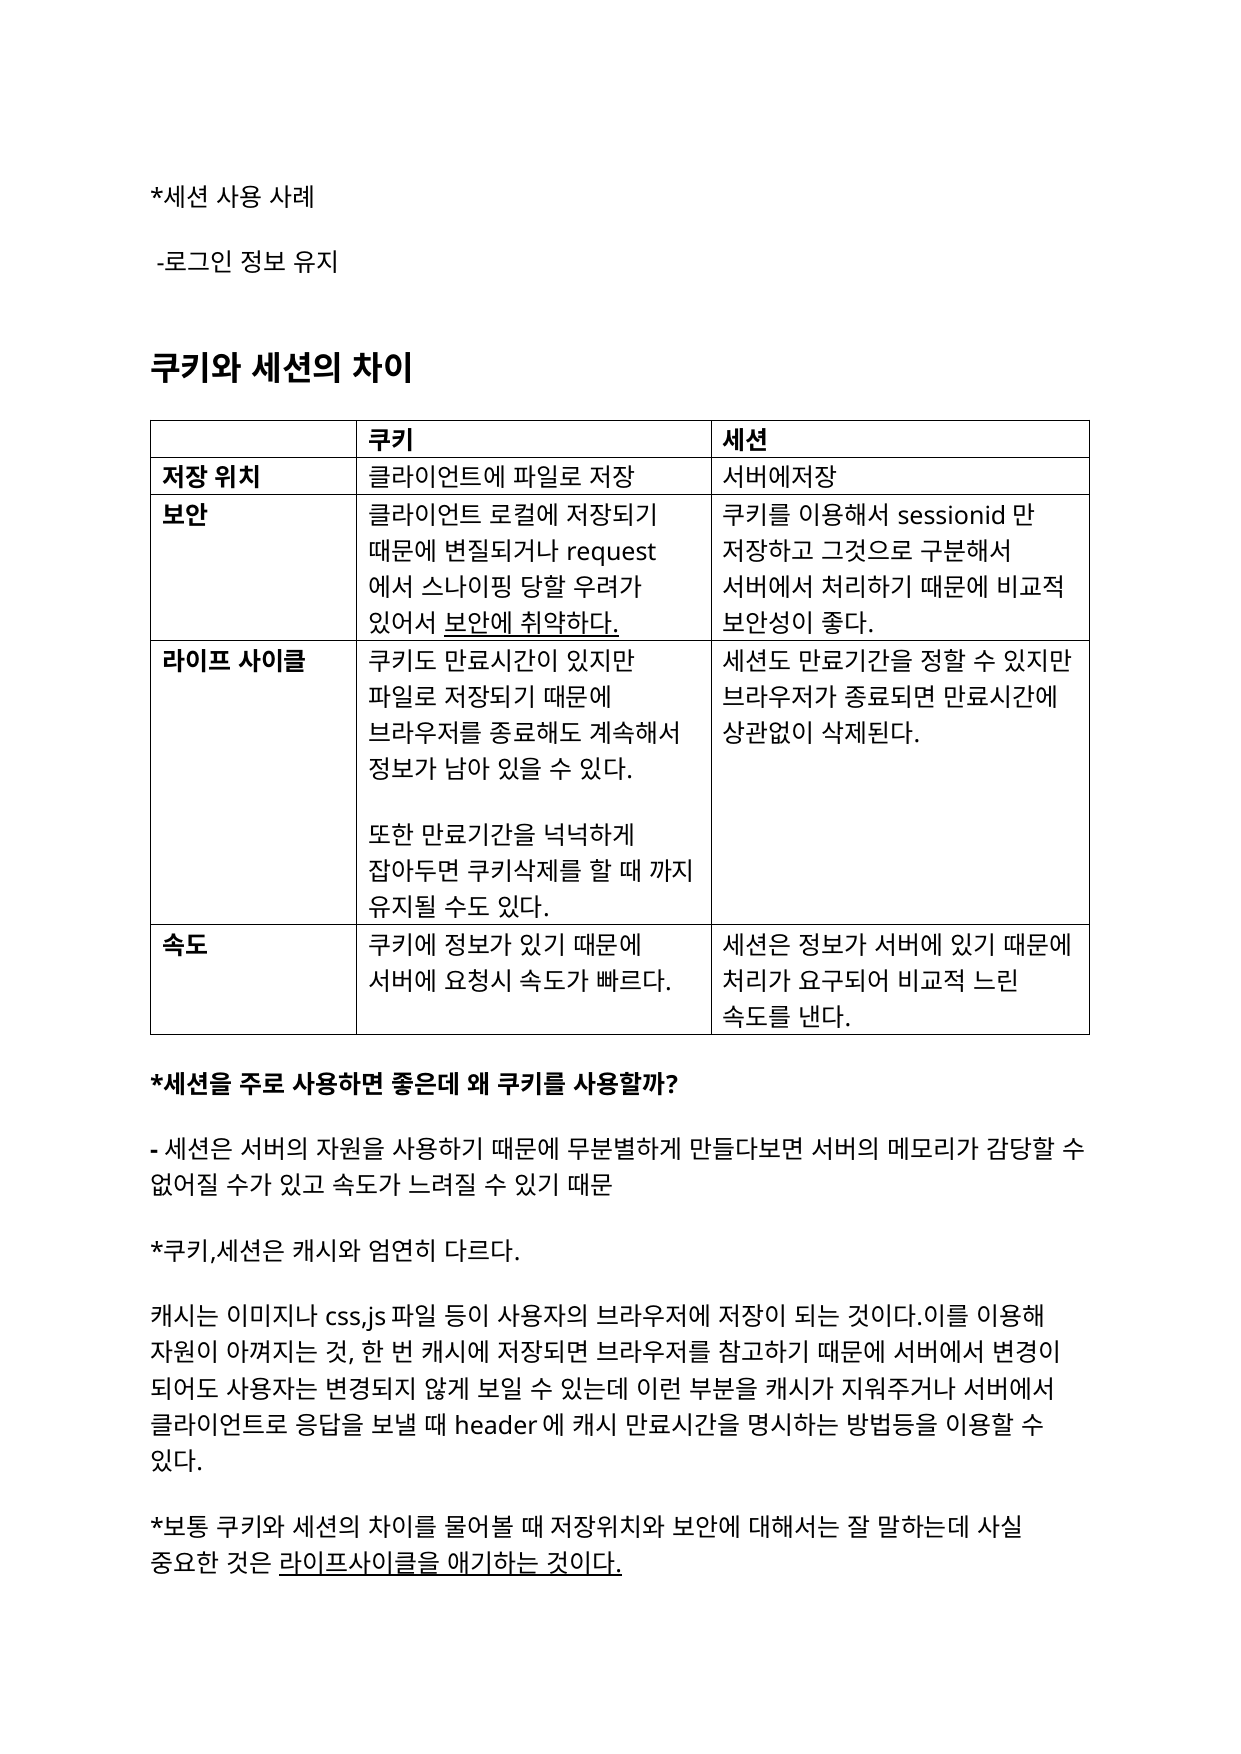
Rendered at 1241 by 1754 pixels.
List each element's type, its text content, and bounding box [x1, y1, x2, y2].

table_cell 클라이언트 로컬에 저장되기 때문에 변질되거나 request에서 스나이핑 당할 우려가 있어서 보안에 취약하다. [357, 495, 711, 640]
table_cell 클라이언트에 파일로 저장 [357, 458, 711, 494]
text *쿠키,세션은 캐시와 엄연히 다르다. [150, 1231, 1090, 1267]
text *세션을 주로 사용하면 좋은데 왜 쿠키를 사용할까? [150, 1064, 1090, 1100]
table_cell 속도 [151, 925, 356, 1034]
table_cell 세션도 만료기간을 정할 수 있지만 브라우저가 종료되면 만료시간에 상관없이 삭제된다. [712, 641, 1089, 924]
text 쿠키와 세션의 차이 [150, 342, 1090, 390]
table_cell 쿠키에 정보가 있기 때문에 서버에 요청시 속도가 빠르다. [357, 925, 711, 1034]
table_cell 보안 [151, 495, 356, 640]
table_cell 서버에저장 [712, 458, 1089, 494]
text - 세션은 서버의 자원을 사용하기 때문에 무분별하게 만들다보면 서버의 메모리가 감당할 수 없어질 수가 있고 속도가 느려질 수 있기 때문 [150, 1129, 1090, 1202]
text -로그인 정보 유지 [150, 243, 1090, 313]
table_header [151, 421, 356, 457]
table_cell 쿠키를 이용해서 sessionid 만 저장하고 그것으로 구분해서 서버에서 처리하기 때문에 비교적 보안성이 좋다. [712, 495, 1089, 640]
text 캐시는 이미지나 css,js파일 등이 사용자의 브라우저에 저장이 되는 것이다.이를 이용해 자원이 아껴지는 것, 한 번 캐시에 저장되면 브라우저를 참고하기 때문에 서버에서 변경이 되어도 사용자는 변경되지 않게 보일 수 있는데 이런 부분을 캐시가 지워주거나 서버에서 클라이언트로 응답을 보낼 때 header에 캐시 만료시간을 명시하는 방법등을 이용할 수 있다. [150, 1297, 1090, 1478]
table_cell 라이프 사이클 [151, 641, 356, 924]
table_cell 쿠키도 만료시간이 있지만 파일로 저장되기 때문에 브라우저를 종료해도 계속해서 정보가 남아 있을 수 있다. 또한 만료기간을 넉넉하게 잡아두면 쿠키삭제를 할 때 까지 유지될 수도 있다. [357, 641, 711, 924]
table_header 쿠키 [357, 421, 711, 457]
table_cell 세션은 정보가 서버에 있기 때문에 처리가 요구되어 비교적 느린 속도를 낸다. [712, 925, 1089, 1034]
table_cell 저장 위치 [151, 458, 356, 494]
text *보통 쿠키와 세션의 차이를 물어볼 때 저장위치와 보안에 대해서는 잘 말하는데 사실 중요한 것은 라이프사이클을 애기하는 것이다. [150, 1507, 1090, 1579]
table_header 세션 [712, 421, 1089, 457]
text *세션 사용 사례 [150, 177, 1090, 213]
